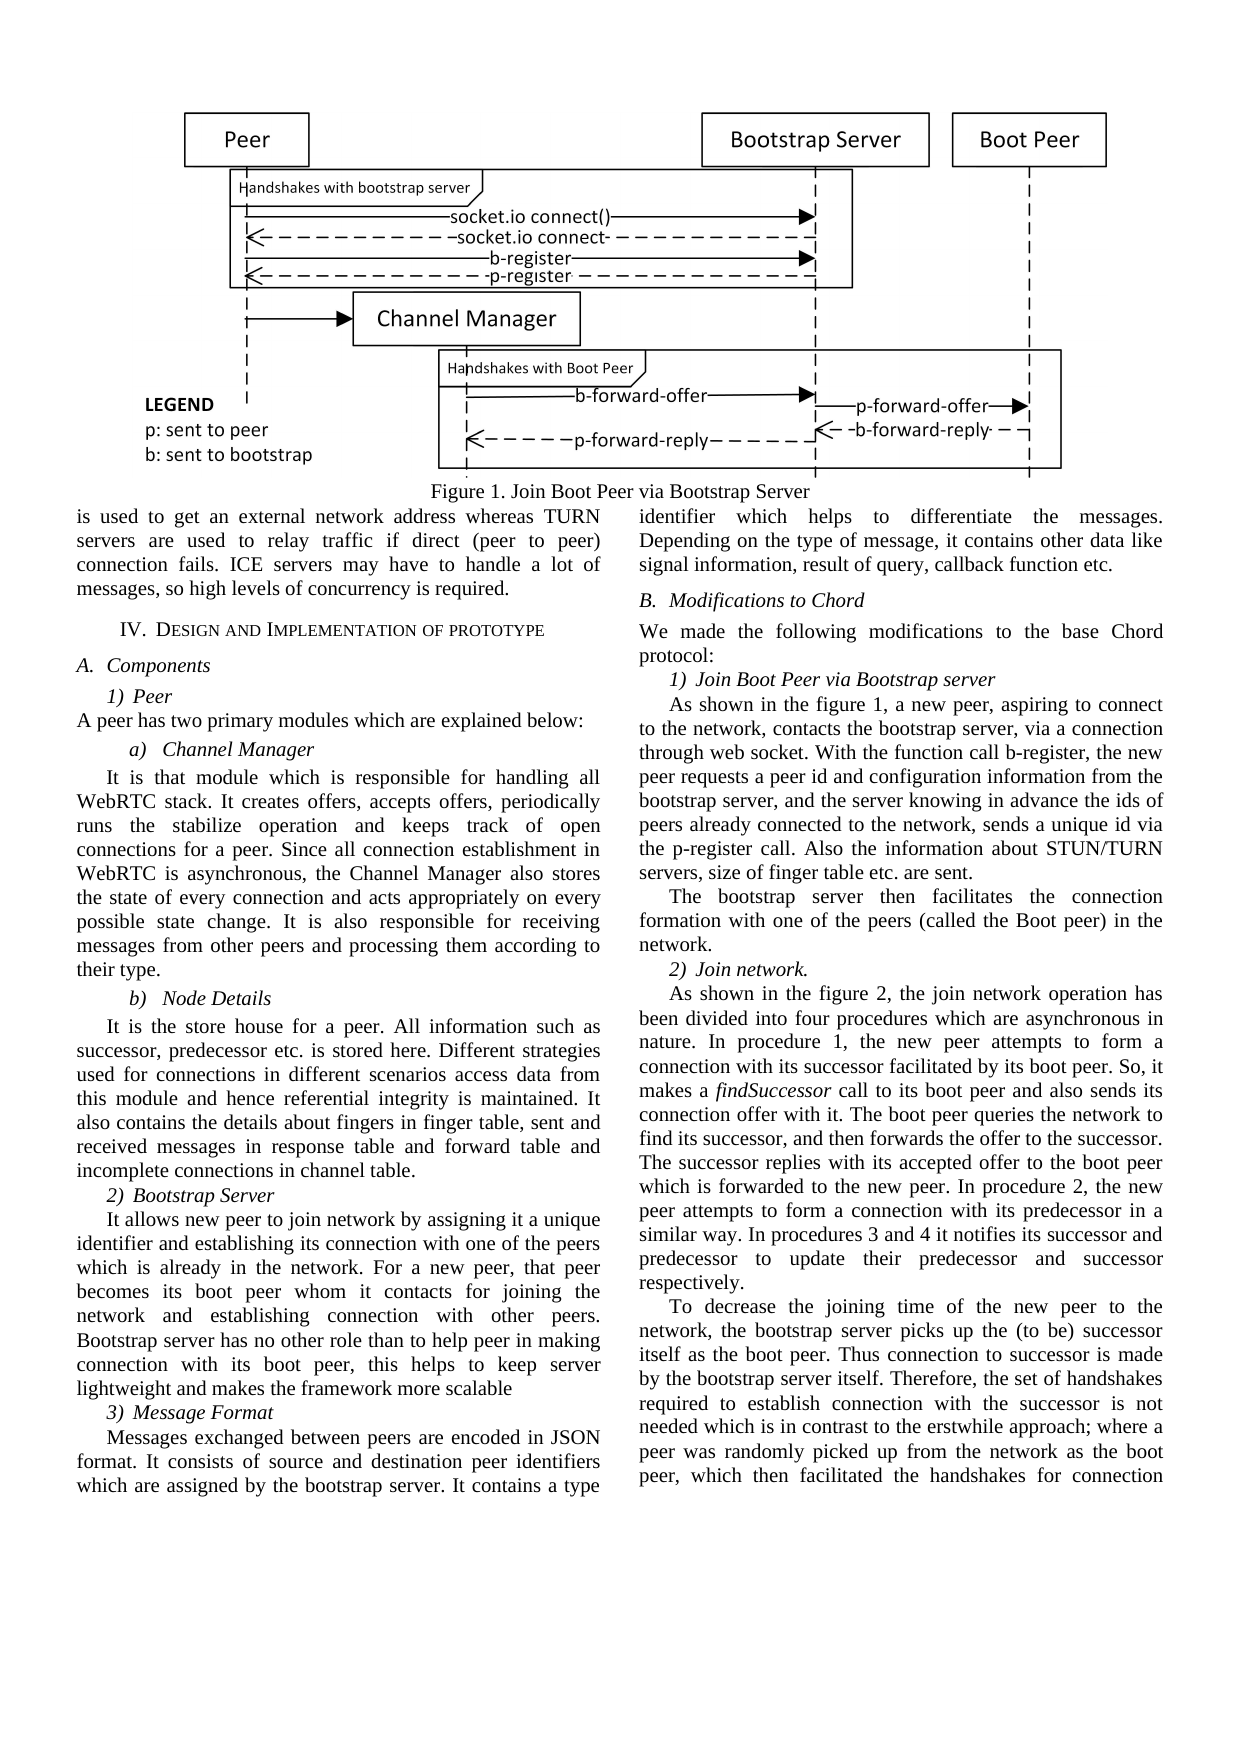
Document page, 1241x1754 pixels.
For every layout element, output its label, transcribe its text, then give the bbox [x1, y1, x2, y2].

subtitle Components [76, 653, 601, 677]
subtitle Join network. [639, 956, 1164, 981]
subtitle Modifications to Chord [639, 588, 1164, 612]
subtitle Message Format [76, 1400, 601, 1425]
subtitle Design and Implementation of prototype [76, 616, 601, 641]
text A peer has two primary modules which are explained below: [76, 708, 601, 732]
subtitle Join Boot Peer via Bootstrap server [639, 667, 1164, 692]
text It is the store house for a peer. All information such as successor, predecessor etc. is stored here. Different strategies used for connections in different scenarios access data from this module and hence referential integrity is maintained. It also contains the details about fingers in finger table, sent and received messages in response table and forward table and incomplete connections in channel table. [76, 1014, 601, 1182]
text We made the following modifications to the base Chord protocol: [639, 618, 1164, 667]
text It allows new peer to join network by assigning it a unique identifier and establishing its connection with one of the peers which is already in the network. For a new peer, that peer becomes its boot peer whom it contacts for joining the network and establishing connection with other peers. Bootstrap server has no other role than to help peer in making connection with its boot peer, this helps to keep server lightweight and makes the framework more scalable [76, 1207, 601, 1400]
text The bootstrap server then facilitates the connection formation with one of the peers (called the Boot peer) in the network. [639, 884, 1164, 956]
text As shown in the figure 2, the join network operation has been divided into four procedures which are asynchronous in nature. In procedure 1, the new peer attempts to form a connection with its successor facilitated by its boot peer. So, it makes a findSuccessor call to its boot peer and also sends its connection offer with it. The boot peer queries the network to find its successor, and then forwards the offer to the successor. The successor replies with its accepted offer to the boot peer which is forwarded to the new peer. In procedure 2, the new peer attempts to form a connection with its predecessor in a similar way. In procedures 3 and 4 it notifies its successor and predecessor to update their predecessor and successor respectively. [639, 981, 1164, 1294]
subtitle Node Details [76, 986, 601, 1009]
subtitle Bootstrap Server [76, 1182, 601, 1207]
picture [132, 112, 1109, 478]
text Messages exchanged between peers are encoded in JSON format. It consists of source and destination peer identifiers which are assigned by the bootstrap server. It contains a type identifier which helps to differentiate the messages. Depending on the type of message, it contains other data like signal information, result of query, callback function etc. [76, 1425, 601, 1497]
text It is that module which is responsible for handling all WebRTC stack. It creates offers, accepts offers, periodically runs the stabilize operation and keeps track of open connections for a peer. Since all connection establishment in WebRTC is asynchronous, the Channel Manager also stores the state of every connection and acts appropriately on every possible state change. It is also responsible for receiving messages from other peers and processing them according to their type. [76, 765, 601, 981]
subtitle Channel Manager [76, 737, 601, 761]
subtitle Peer [76, 683, 601, 708]
text As shown in the figure 1, a new peer, aspiring to connect to the network, contacts the bootstrap server, via a connection through web socket. With the function call b-register, the new peer requests a peer id and configuration information from the bootstrap server, and the server knowing in advance the ids of peers already connected to the network, sends a unique id via the p-register call. Also the information about STUN/TURN servers, size of finger table etc. are sent. [639, 692, 1164, 884]
text Messages exchanged between peers are encoded in JSON format. It consists of source and destination peer identifiers which are assigned by the bootstrap server. It contains a type identifier which helps to differentiate the messages. Depending on the type of message, it contains other data like signal information, result of query, callback function etc. [639, 112, 1164, 576]
